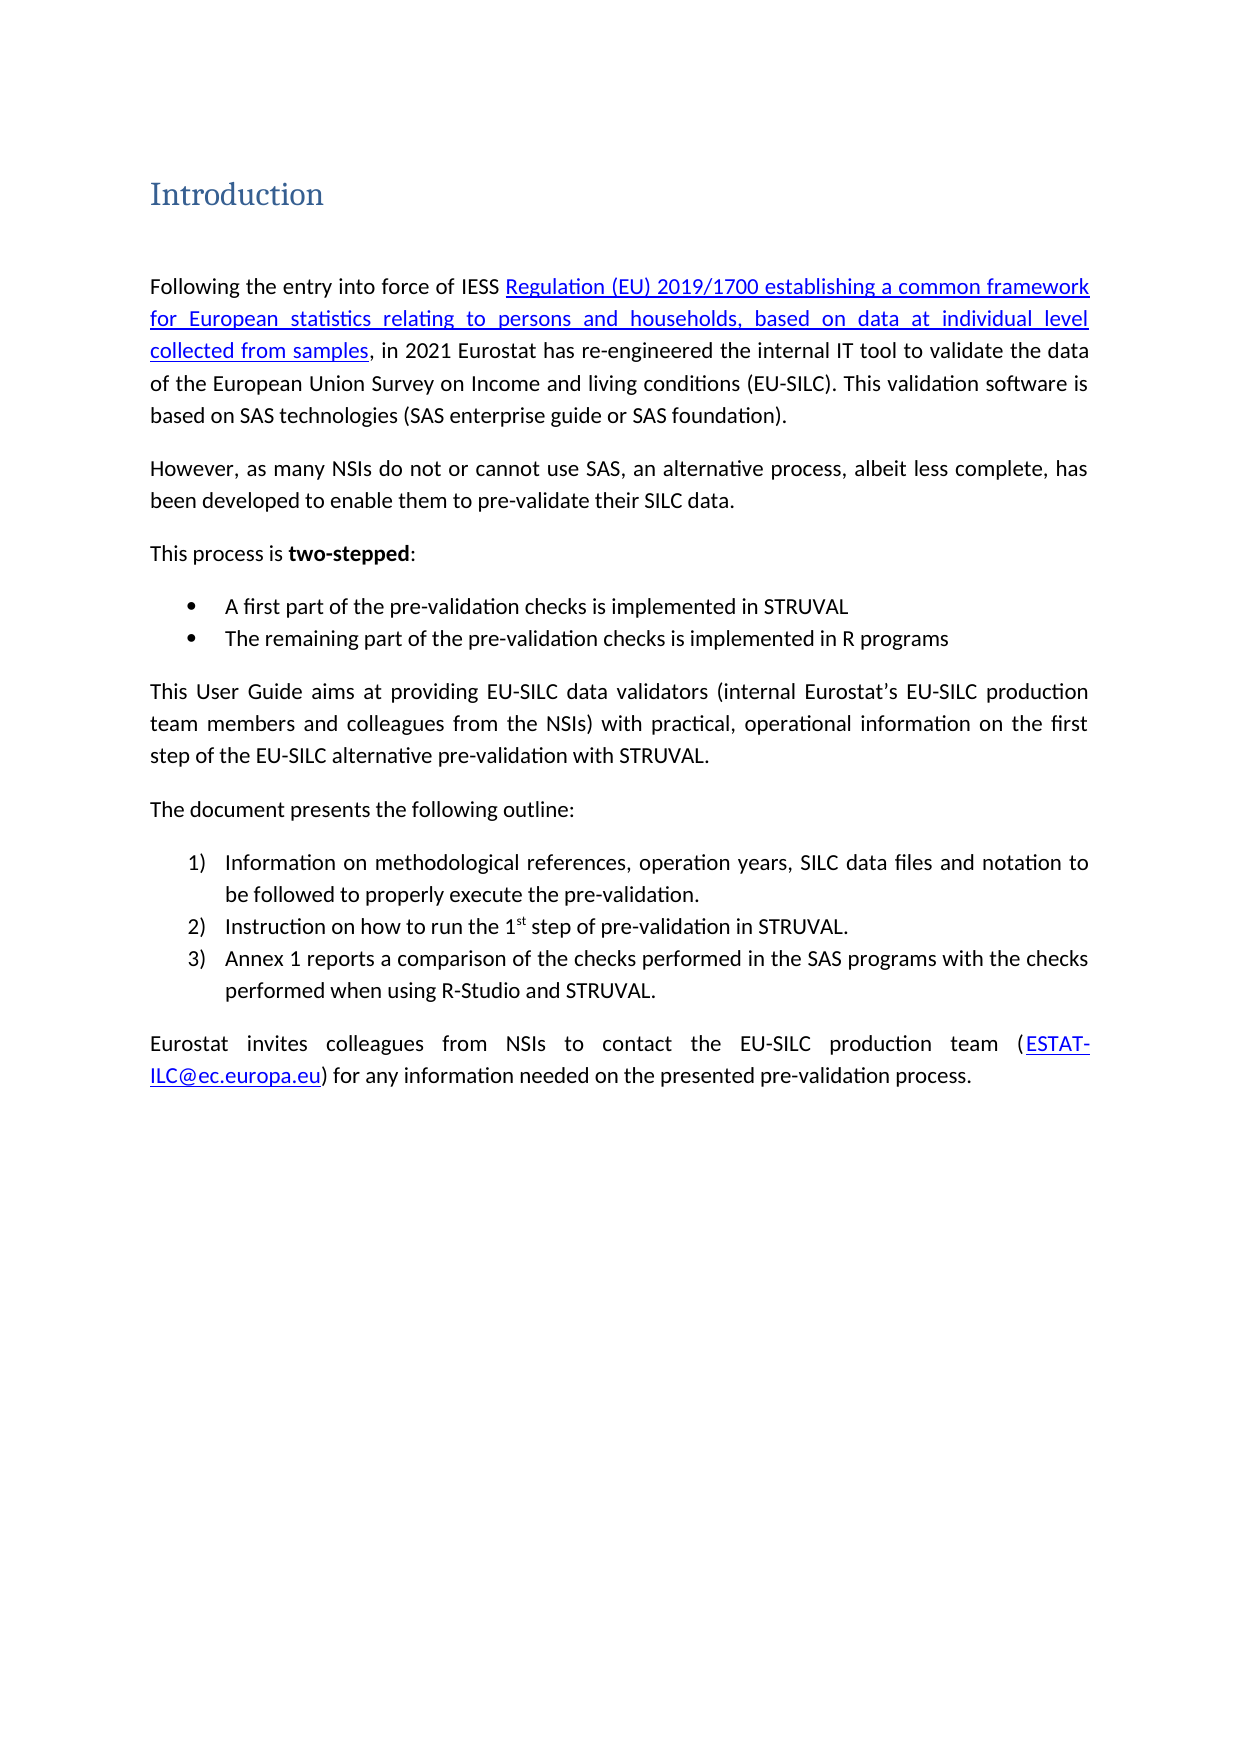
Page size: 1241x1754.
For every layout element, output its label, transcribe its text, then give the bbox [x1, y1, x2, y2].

list A first part of the pre-validation checks is implemented in STRUVAL [187, 592, 1090, 620]
text Following the entry into force of IESS Regulation (EU) 2019/1700 establishing a common framework for European statistics relating to persons and households, based on data at individual level collected from samples, in 2021 Eurostat has re-engineered the internal IT tool to validate the data of the European Union Survey on Income and living conditions (EU-SILC). This validation software is based on SAS technologies (SAS enterprise guide or SAS foundation). [150, 332, 1090, 429]
subtitle Introduction [150, 175, 1090, 213]
text However, as many NSIs do not or cannot use SAS, an alternative process, albeit less complete, has been developed to enable them to pre-validate their SILC data. [150, 454, 1090, 514]
text Eurostat invites colleagues from NSIs to contact the EU-SILC production team (ESTAT-ILC@ec.europa.eu) for any information needed on the presented pre-validation process. [150, 1029, 1090, 1090]
text This User Guide aims at providing EU-SILC data validators (internal Eurostat’s EU-SILC production team members and colleagues from the NSIs) with practical, operational information on the first step of the EU-SILC alternative pre-validation with STRUVAL. [150, 677, 1090, 770]
list The remaining part of the pre-validation checks is implemented in R programs [187, 624, 1090, 652]
text Following the entry into force of IESS Regulation (EU) 2019/1700 establishing a common framework for European statistics relating to persons and households, based on data at individual level collected from samples, in 2021 Eurostat has re-engineered the internal IT tool to validate the data of the European Union Survey on Income and living conditions (EU-SILC). This validation software is based on SAS technologies (SAS enterprise guide or SAS foundation). [150, 272, 1090, 304]
text The document presents the following outline: [150, 795, 1090, 823]
list Instruction on how to run the 1st step of pre-validation in STRUVAL. [187, 912, 1090, 940]
list Annex 1 reports a comparison of the checks performed in the SAS programs with the checks performed when using R-Studio and STRUVAL. [187, 944, 1090, 1004]
list Information on methodological references, operation years, SILC data files and notation to be followed to properly execute the pre-validation. [187, 848, 1090, 908]
text This process is two-stepped: [150, 539, 1090, 567]
